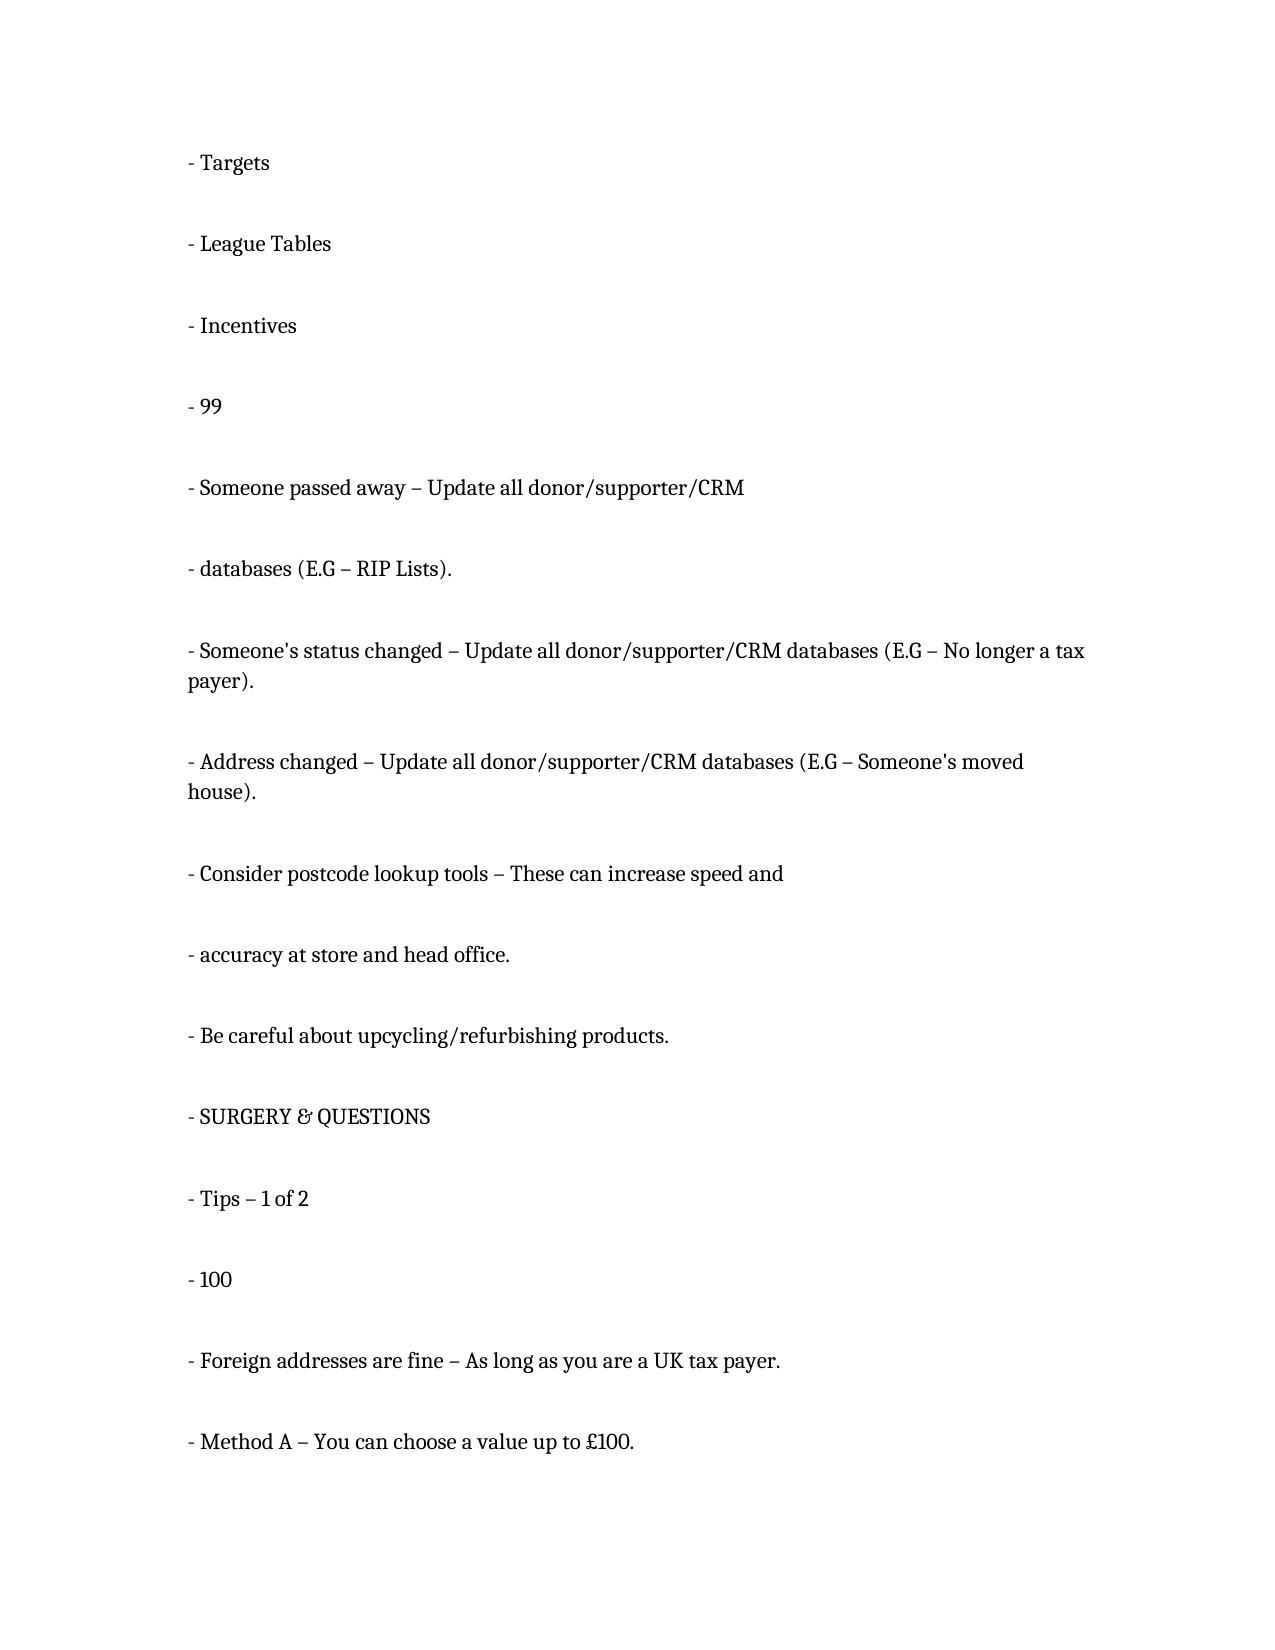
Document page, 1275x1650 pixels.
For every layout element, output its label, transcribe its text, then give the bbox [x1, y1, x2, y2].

text - Foreign addresses are fine – As long as you are a UK tax payer. [187, 1348, 1087, 1404]
text - Be careful about upcycling/refurbishing products. [187, 1023, 1087, 1079]
text - 100 [187, 1267, 1087, 1323]
text - databases (E.G – RIP Lists). [187, 556, 1087, 613]
text - accuracy at store and head office. [187, 942, 1087, 998]
text - Method A – You can choose a value up to £100. [187, 1429, 1087, 1486]
text - Someone's status changed – Update all donor/supporter/CRM databases (E.G – No longer a tax payer). [187, 637, 1087, 724]
text - SURGERY & QUESTIONS [187, 1104, 1087, 1161]
text - Incentives [187, 312, 1087, 369]
text - Tips – 1 of 2 [187, 1185, 1087, 1242]
text - League Tables [187, 231, 1087, 288]
text - 99 [187, 394, 1087, 450]
text - Consider postcode lookup tools – These can increase speed and [187, 860, 1087, 917]
text - Address changed – Update all donor/supporter/CRM databases (E.G – Someone's moved house). [187, 749, 1087, 836]
text - Someone passed away – Update all donor/supporter/CRM [187, 475, 1087, 532]
text - Targets [187, 150, 1087, 207]
